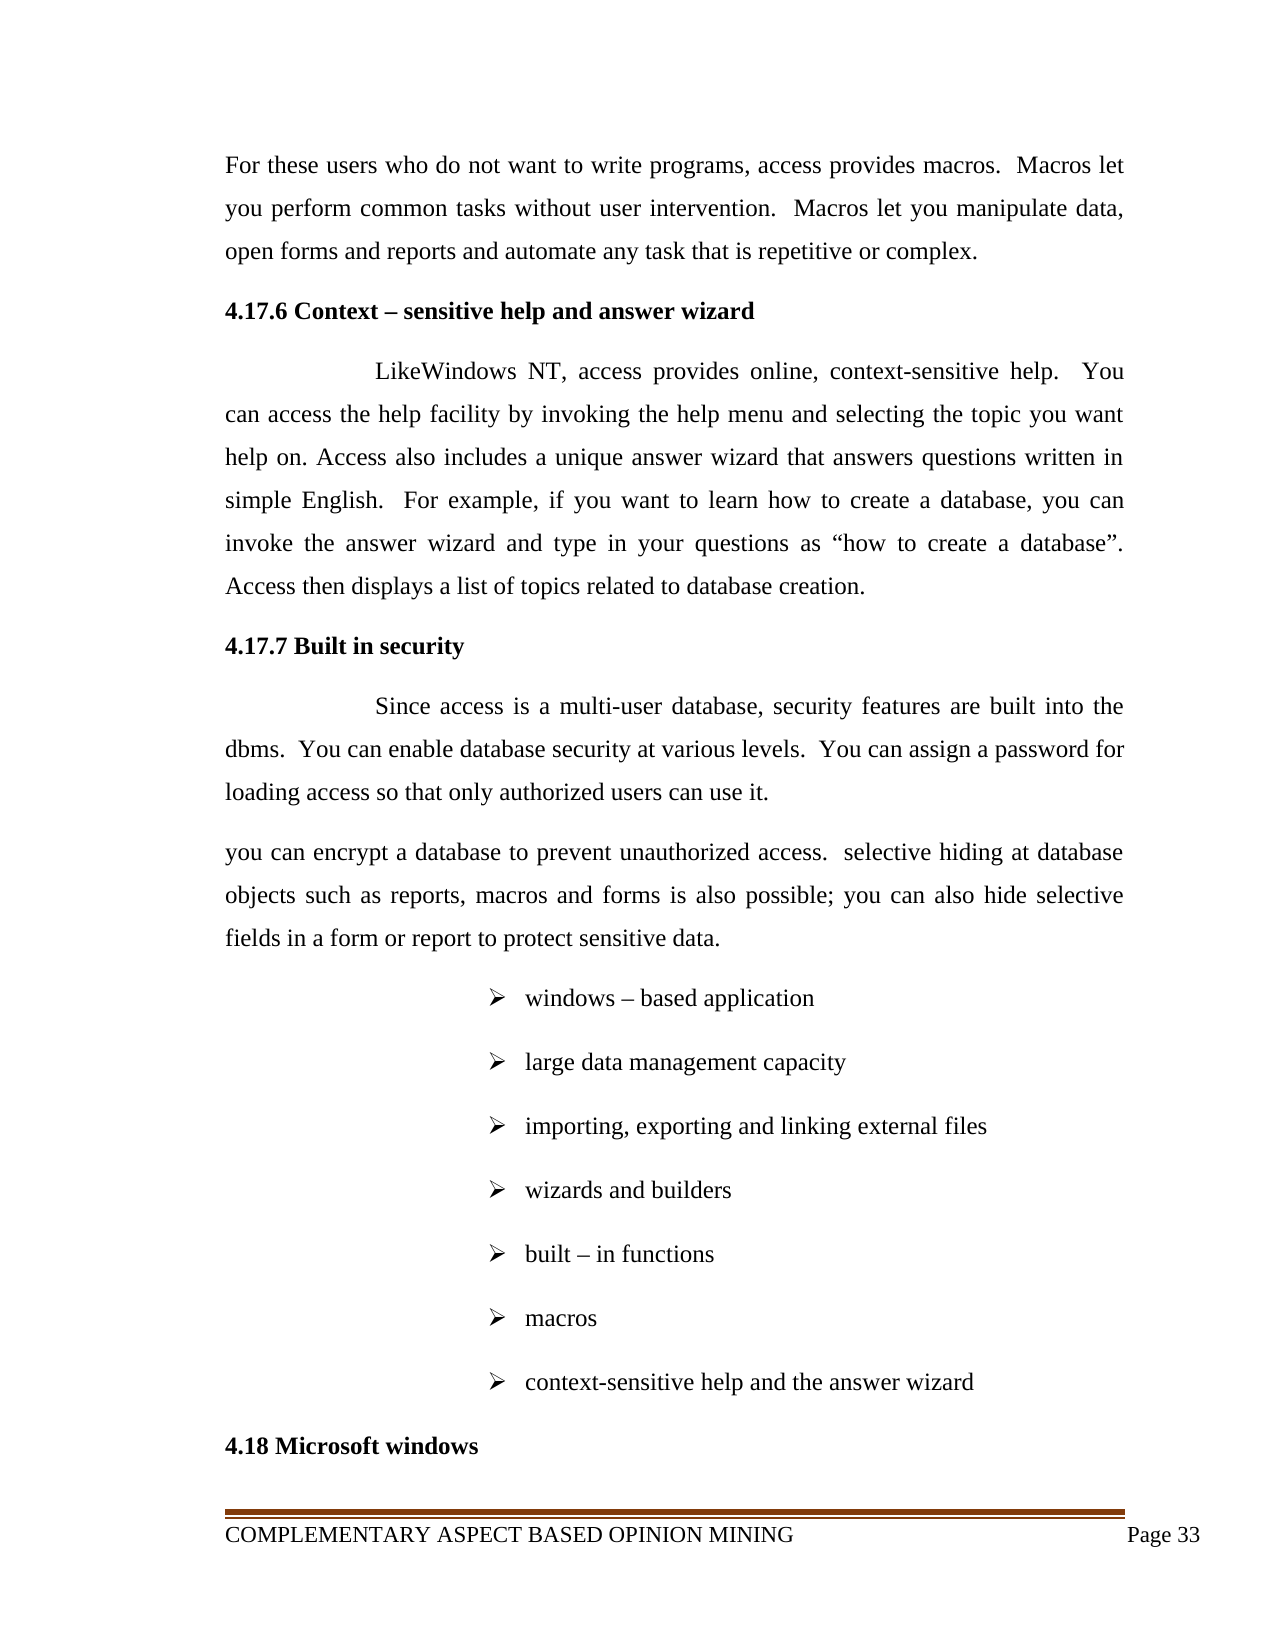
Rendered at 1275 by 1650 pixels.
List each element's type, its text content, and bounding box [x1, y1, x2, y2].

text LikeWindows NT, access provides online, context-sensitive help. You can access the help facility by invoking the help menu and selecting the topic you want help on. Access also includes a unique answer wizard that answers questions written in simple English. For example, if you want to learn how to create a database, you can invoke the answer wizard and type in your questions as “how to create a database”. Access then displays a list of topics related to database creation. [225, 356, 1125, 600]
text you can encrypt a database to prevent unauthorized access. selective hiding at database objects such as reports, macros and forms is also possible; you can also hide selective fields in a form or report to protect sensitive data. [225, 837, 1125, 952]
text For these users who do not want to write programs, access provides macros. Macros let you perform common tasks without user intervention. Macros let you manipulate data, open forms and reports and automate any task that is repetitive or complex. [225, 150, 1125, 265]
list large data management capacity [487, 1047, 1125, 1076]
list importing, exporting and linking external files [487, 1111, 1125, 1140]
text 4.17.6 Context – sensitive help and answer wizard [225, 296, 1125, 325]
list built – in functions [487, 1239, 1125, 1268]
list macros [487, 1303, 1125, 1332]
list context-sensitive help and the answer wizard [487, 1367, 1125, 1396]
text 4.18 Microsoft windows [225, 1431, 1125, 1459]
list windows – based application [487, 983, 1125, 1012]
text 4.17.7 Built in security [225, 631, 1125, 660]
text Since access is a multi-user database, security features are built into the dbms. You can enable database security at various levels. You can assign a password for loading access so that only authorized users can use it. [225, 691, 1125, 806]
list wizards and builders [487, 1175, 1125, 1204]
